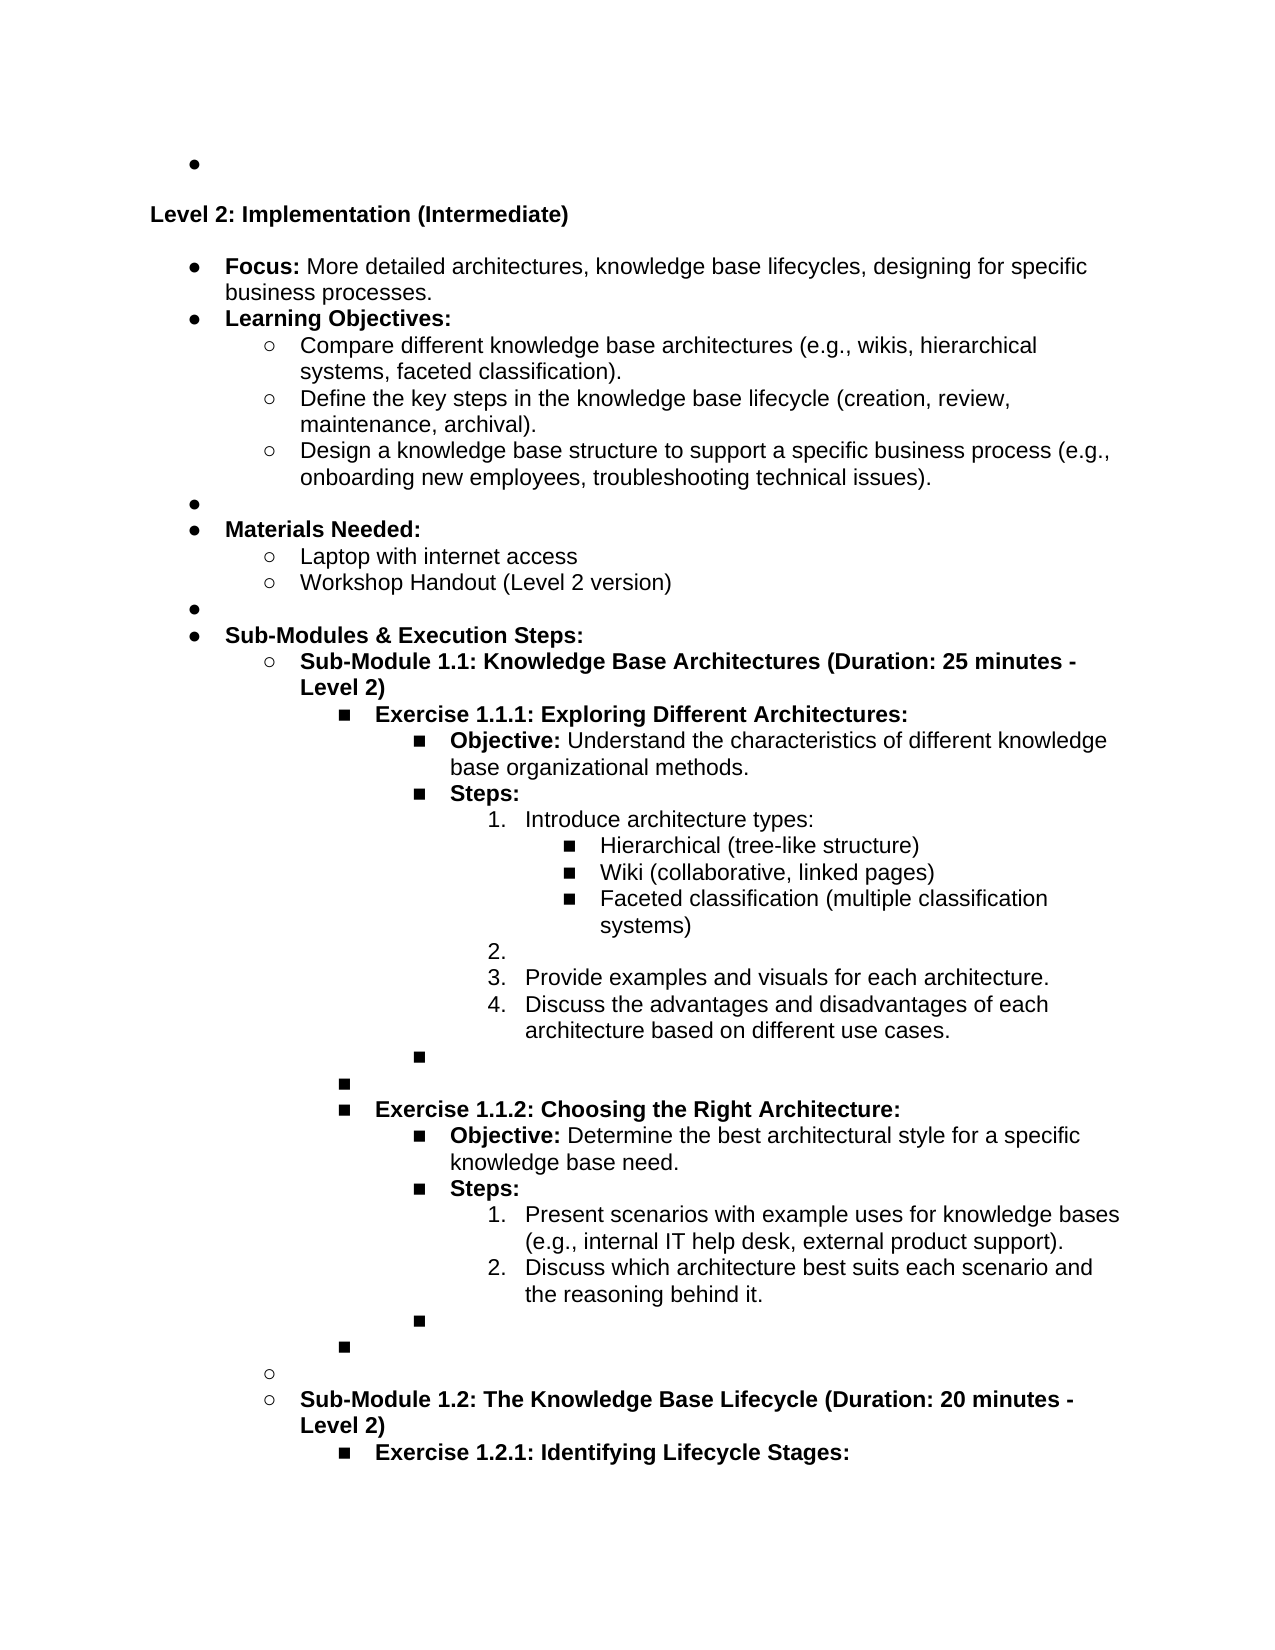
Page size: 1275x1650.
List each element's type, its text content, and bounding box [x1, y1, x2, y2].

list Define the key steps in the knowledge base lifecycle (creation, review, maintenance, archival). [262, 384, 1125, 437]
list Objective: Determine the best architectural style for a specific knowledge base need. [412, 1122, 1125, 1175]
list Compare different knowledge base architectures (e.g., wikis, hierarchical systems, faceted classification). [262, 332, 1125, 384]
list Wiki (collaborative, linked pages) [562, 859, 1125, 885]
list Discuss which architecture best suits each scenario and the reasoning behind it. [487, 1254, 1125, 1307]
list Steps: [412, 1175, 1125, 1201]
list Exercise 1.2.1: Identifying Lifecycle Stages: [337, 1439, 1125, 1465]
list Design a knowledge base structure to support a specific business process (e.g., onboarding new employees, troubleshooting technical issues). [262, 437, 1125, 490]
list Exercise 1.1.1: Exploring Different Architectures: [337, 701, 1125, 727]
list Workshop Handout (Level 2 version) [262, 569, 1125, 595]
list Faceted classification (multiple classification systems) [562, 885, 1125, 938]
list Sub-Modules & Execution Steps: [187, 622, 1125, 648]
list Sub-Module 1.2: The Knowledge Base Lifecycle (Duration: 20 minutes - Level 2) [262, 1386, 1125, 1439]
list Laptop with internet access [262, 543, 1125, 569]
list Introduce architecture types: [487, 806, 1125, 832]
list Learning Objectives: [187, 305, 1125, 332]
text Level 2: Implementation (Intermediate) [150, 201, 1125, 228]
list Present scenarios with example uses for knowledge bases (e.g., internal IT help desk, external product support). [487, 1201, 1125, 1254]
list Exercise 1.1.2: Choosing the Right Architecture: [337, 1096, 1125, 1122]
list Steps: [412, 780, 1125, 806]
list Materials Needed: [187, 516, 1125, 543]
list Focus: More detailed architectures, knowledge base lifecycles, designing for specific business processes. [187, 253, 1125, 305]
list Objective: Understand the characteristics of different knowledge base organizational methods. [412, 727, 1125, 780]
list Discuss the advantages and disadvantages of each architecture based on different use cases. [487, 991, 1125, 1043]
list Hierarchical (tree-like structure) [562, 832, 1125, 859]
list Sub-Module 1.1: Knowledge Base Architectures (Duration: 25 minutes - Level 2) [262, 648, 1125, 701]
list Provide examples and visuals for each architecture. [487, 964, 1125, 991]
